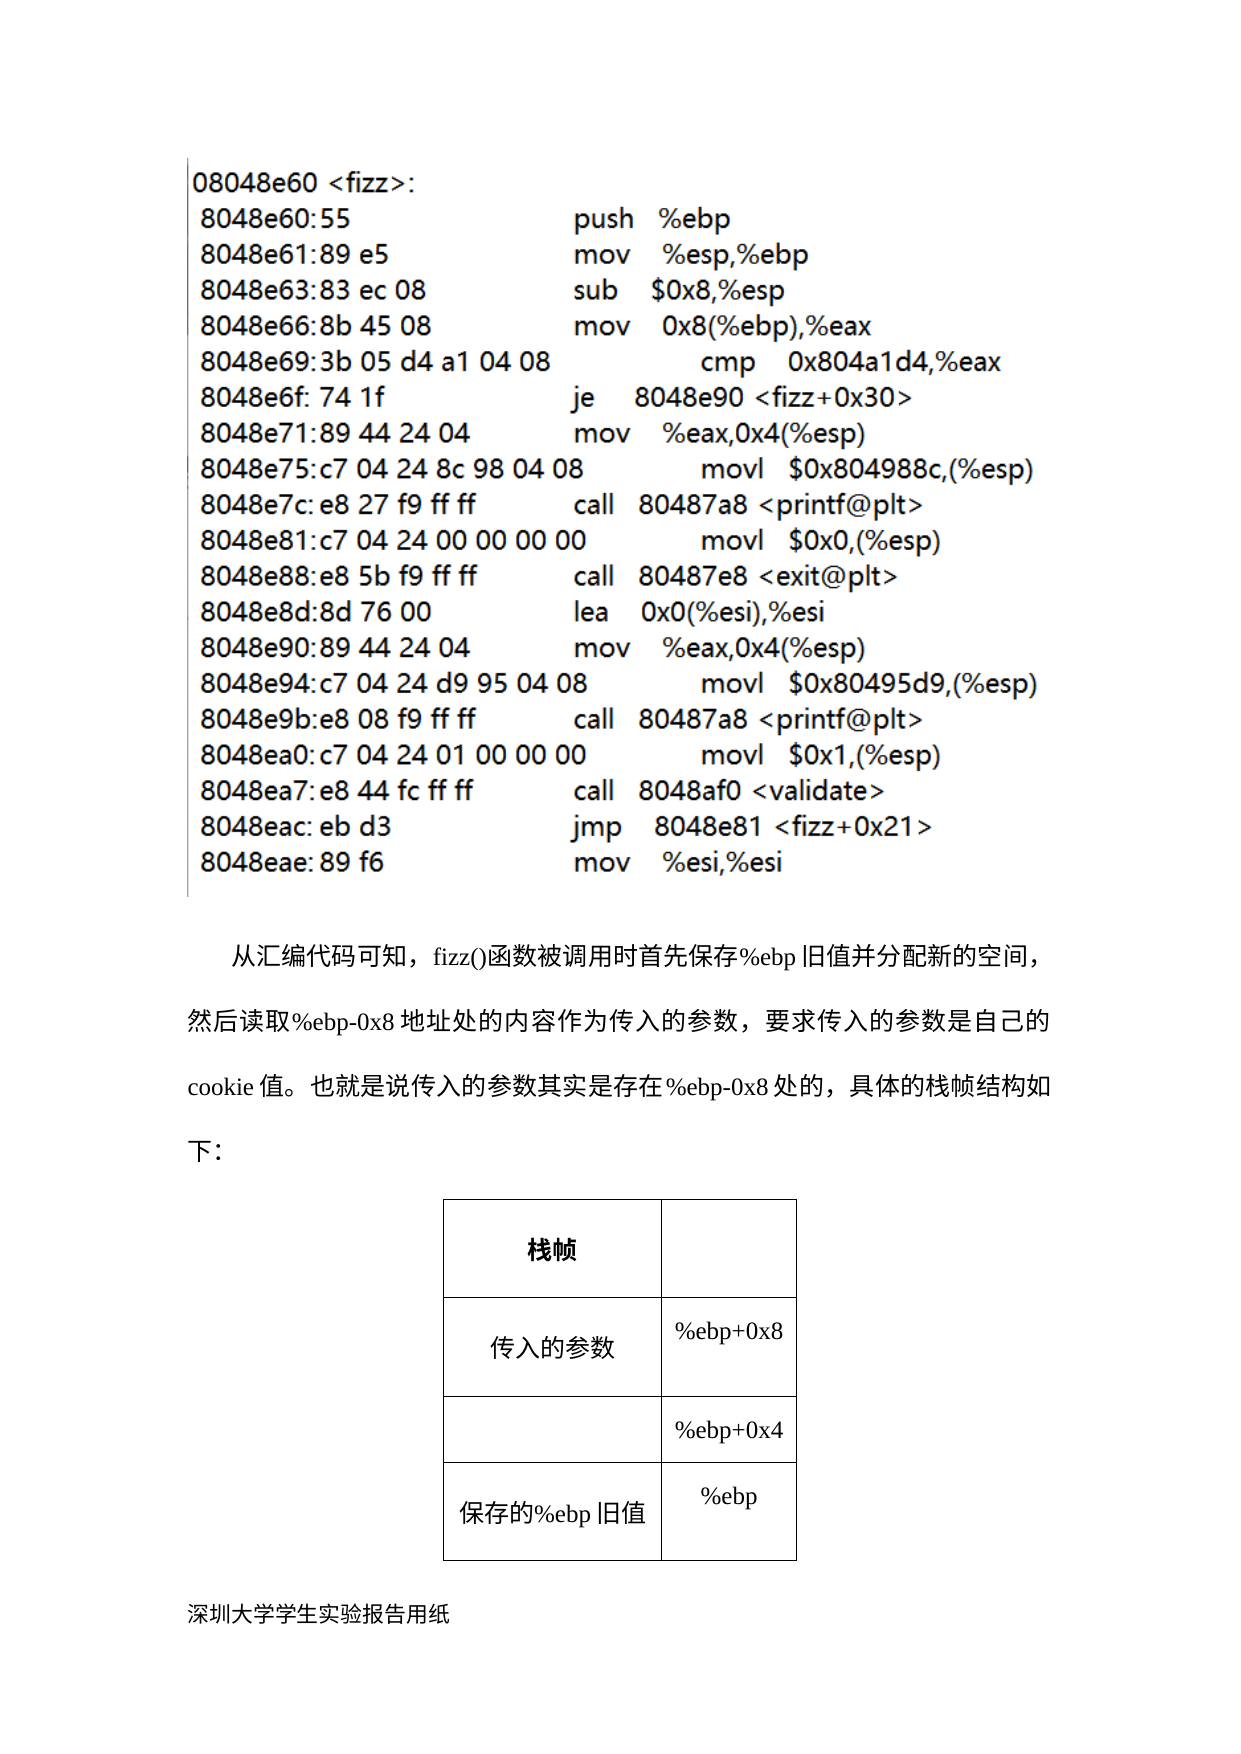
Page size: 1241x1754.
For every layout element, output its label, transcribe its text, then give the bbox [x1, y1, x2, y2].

table_header 栈帧 [444, 1200, 661, 1297]
table_cell %ebp [662, 1463, 796, 1560]
table_cell 传入的参数 [444, 1298, 661, 1396]
table_cell %ebp+0x4 [662, 1397, 796, 1462]
table_cell 保存的%ebp旧值 [444, 1463, 661, 1560]
text 从汇编代码可知，fizz()函数被调用时首先保存%ebp旧值并分配新的空间，然后读取%ebp-0x8地址处的内容作为传入的参数，要求传入的参数是自己的cookie值。也就是说传入的参数其实是存在%ebp-0x8处的，具体的栈帧结构如下： [187, 922, 1053, 1182]
table_cell %ebp+0x8 [662, 1298, 796, 1396]
table_cell [444, 1397, 661, 1462]
table_header [662, 1200, 796, 1297]
picture [187, 158, 1053, 897]
